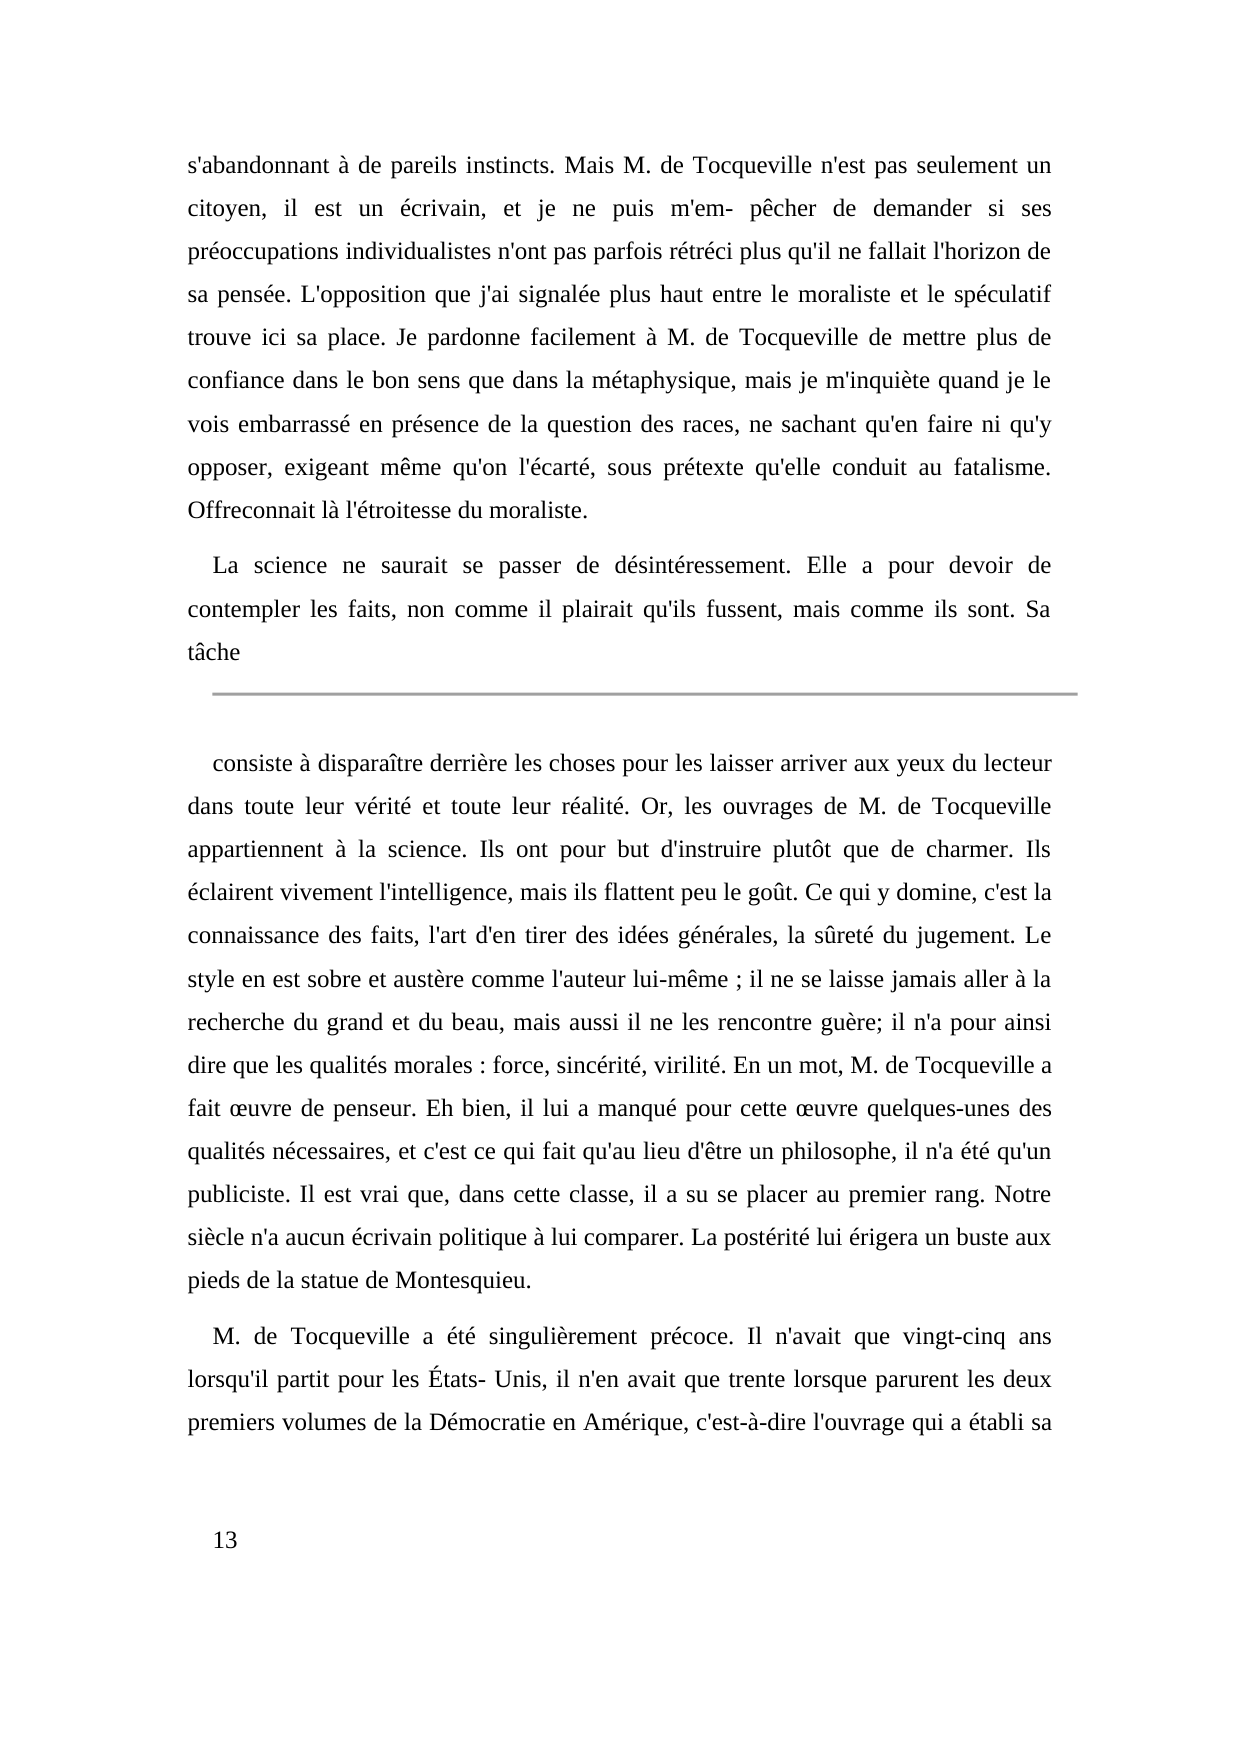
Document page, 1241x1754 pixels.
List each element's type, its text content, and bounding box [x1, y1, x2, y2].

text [187, 1321, 1053, 1436]
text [187, 150, 1053, 524]
text La science ne saurait se passer de désintéressement. Elle a pour devoir de contempler les faits, non comme il plairait qu'ils fussent, mais comme ils sont. Sa tâche [187, 551, 1053, 666]
text consiste à disparaître derrière les choses pour les laisser arriver aux yeux du lecteur dans toute leur vérité et toute leur réalité. Or, les ouvrages de M. de Tocqueville appartiennent à la science. Ils ont pour but d'instruire plutôt que de charmer. Ils éclairent vivement l'intelligence, mais ils flattent peu le goût. Ce qui y domine, c'est la connaissance des faits, l'art d'en tirer des idées générales, la sûreté du jugement. Le style en est sobre et austère comme l'auteur lui-même ; il ne se laisse jamais aller à la recherche du grand et du beau, mais aussi il ne les rencontre guère; il n'a pour ainsi dire que les qualités morales : force, sincérité, virilité. En un mot, M. de Tocqueville a fait œuvre de penseur. Eh bien, il lui a manqué pour cette œuvre quelques-unes des qualités nécessaires, et c'est ce qui fait qu'au lieu d'être un philosophe, il n'a été qu'un publiciste. Il est vrai que, dans cette classe, il a su se placer au premier rang. Notre siècle n'a aucun écrivain politique à lui comparer. La postérité lui érigera un buste aux pieds de la statue de Montesquieu. [187, 748, 1053, 1294]
